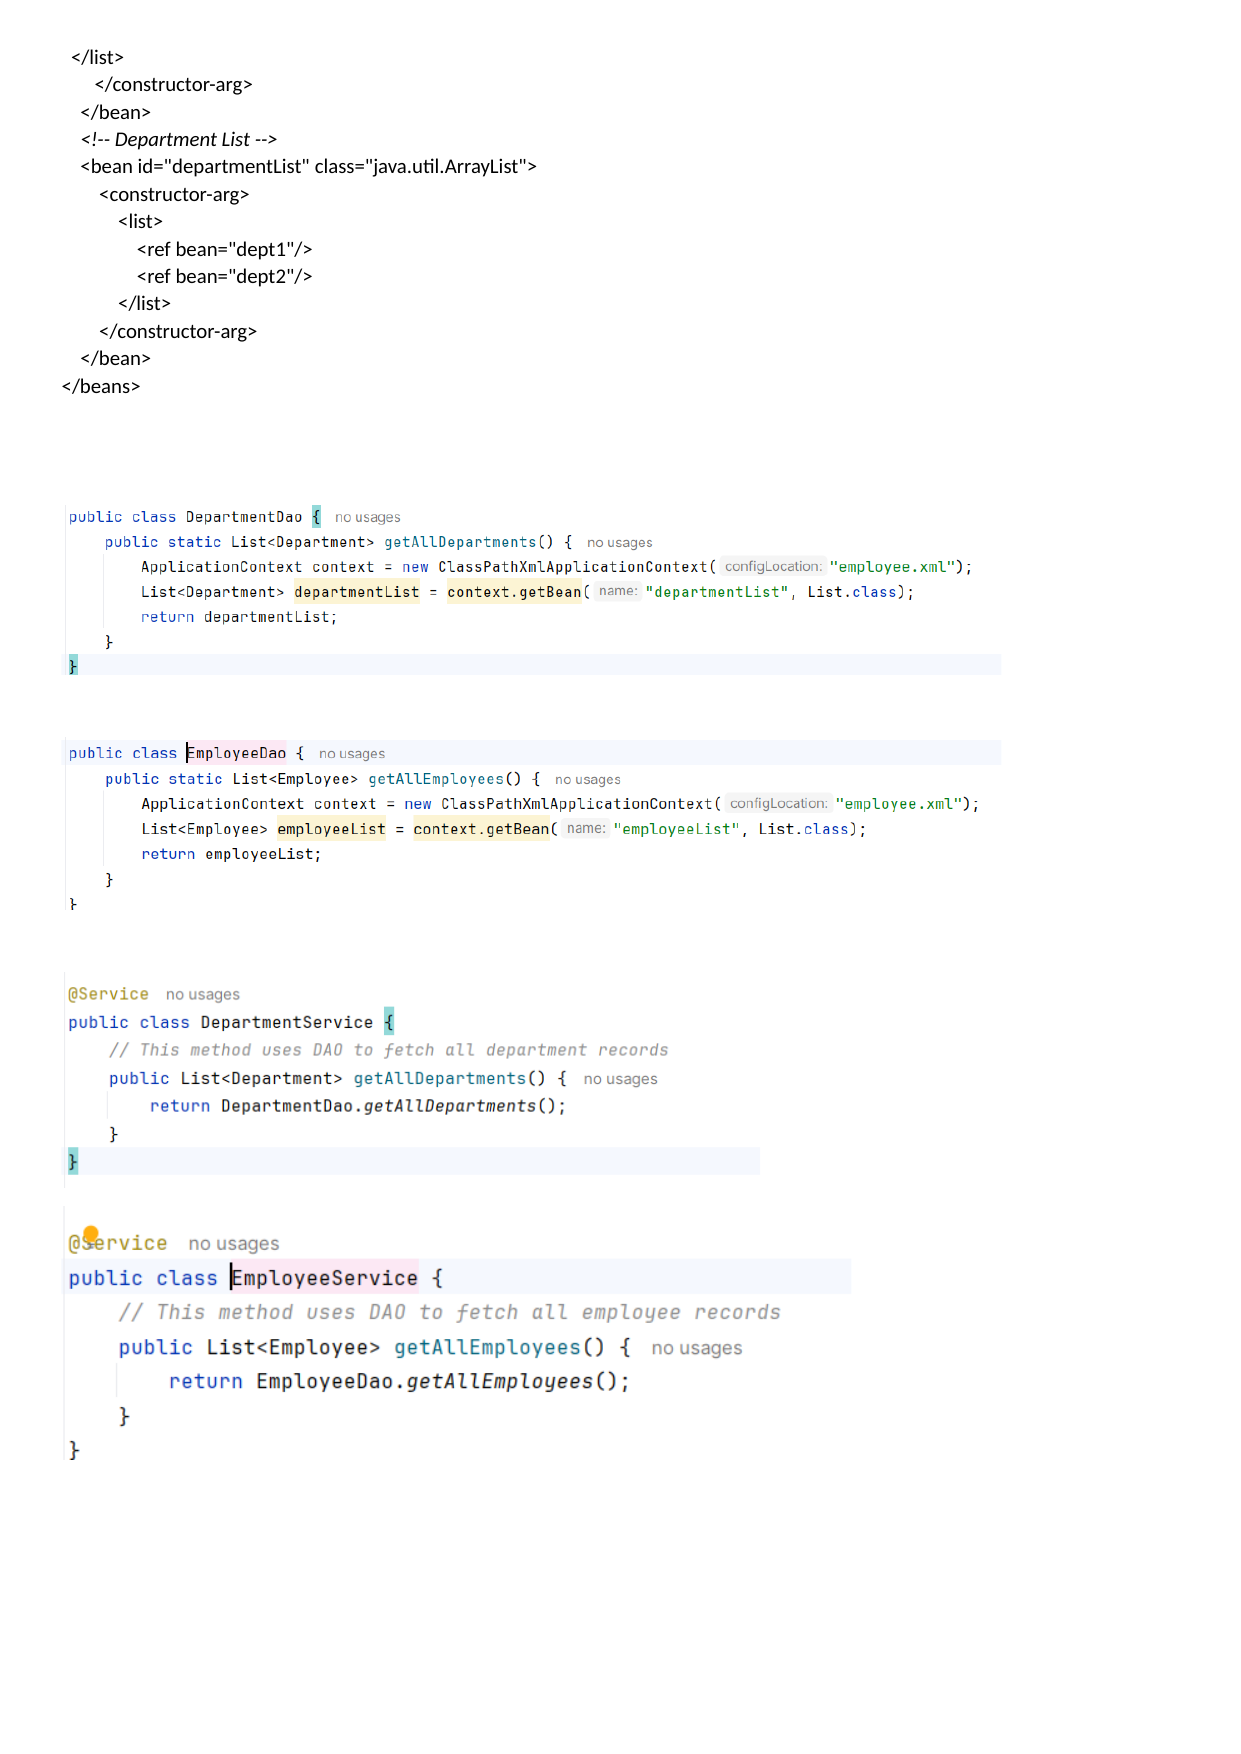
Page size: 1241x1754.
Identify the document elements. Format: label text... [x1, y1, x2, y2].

picture [61, 972, 761, 1188]
picture [61, 505, 1002, 675]
picture [61, 737, 1002, 910]
text </list> </constructor-arg> </bean> <!-- Department List --> <bean id="departmentList" class="java.util.ArrayList"> <constructor-arg> <list> <ref bean="dept1"/> <ref bean="dept2"/> </list> </constructor-arg> </bean> </beans> [61, 44, 1090, 398]
picture [61, 1206, 852, 1460]
